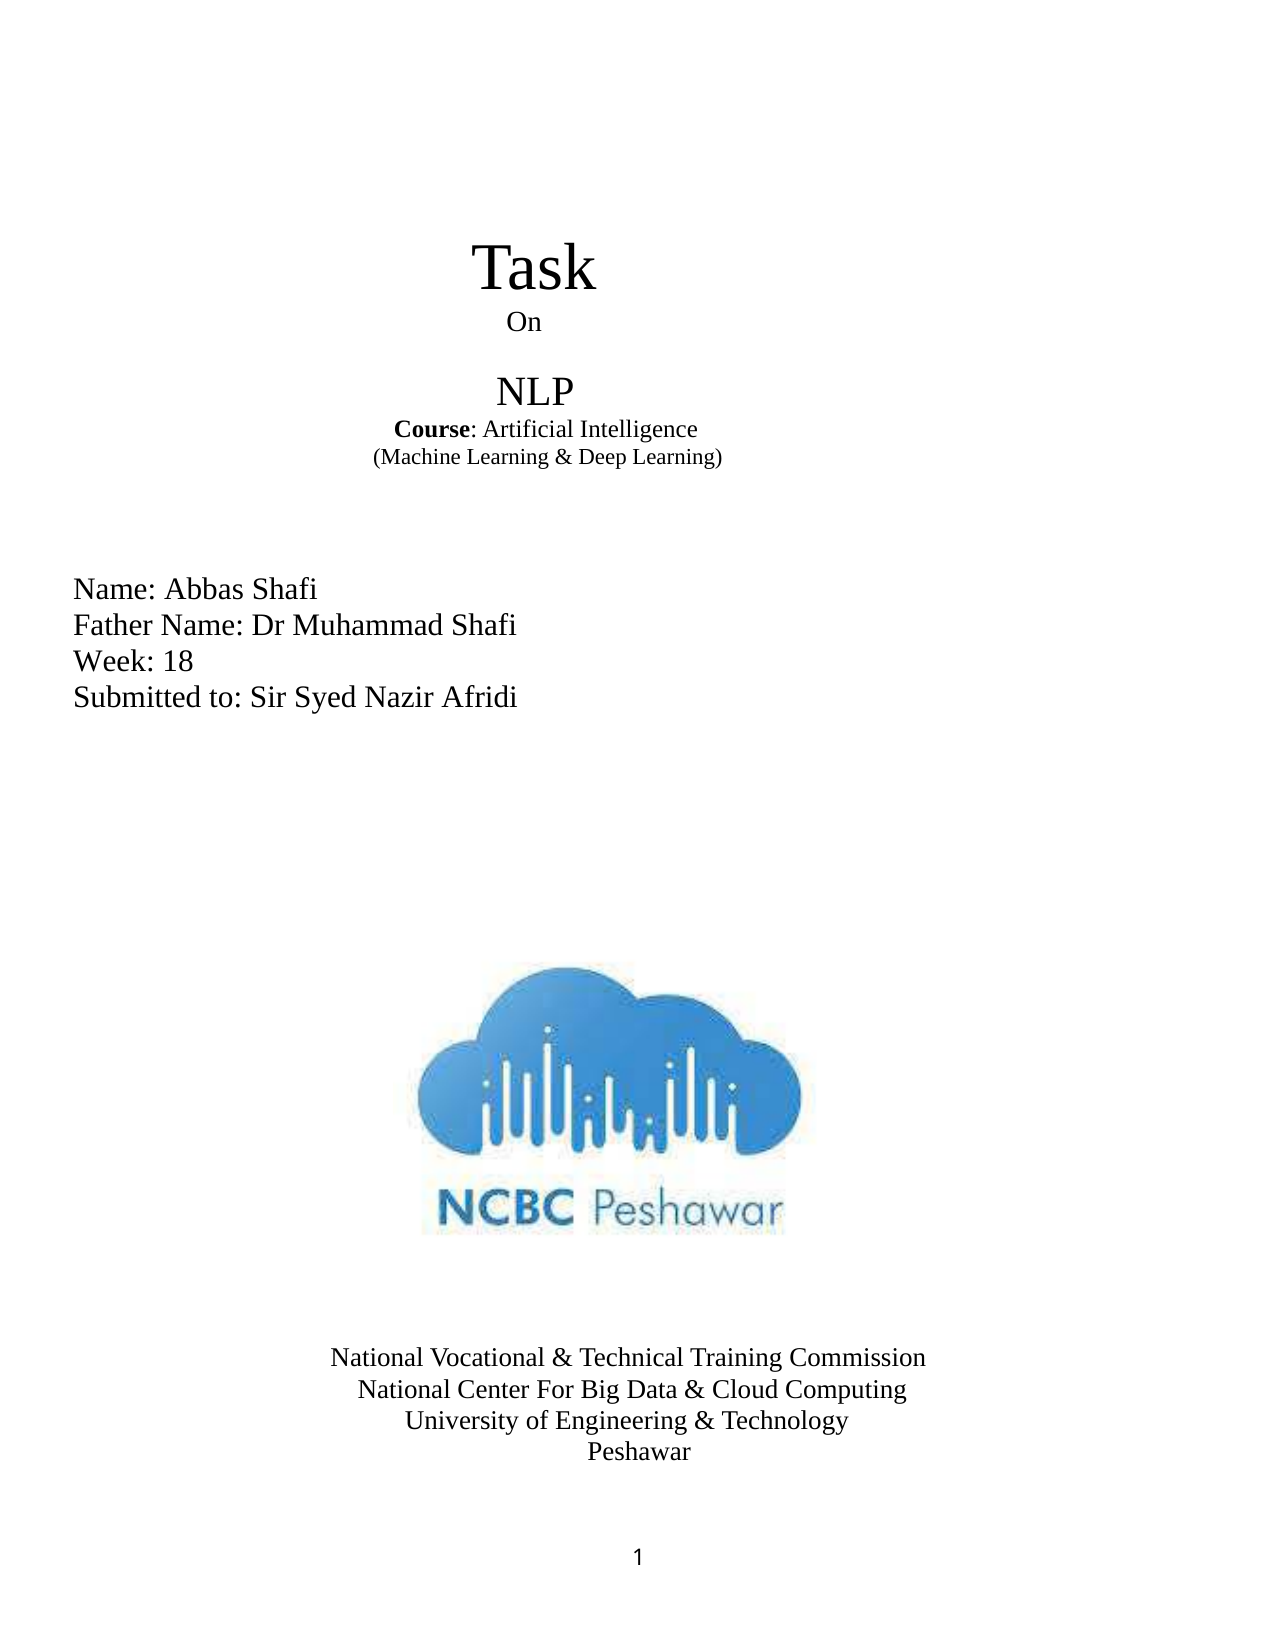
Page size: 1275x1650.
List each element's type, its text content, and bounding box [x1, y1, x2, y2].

text National Center For Big Data & Cloud Computing [148, 1373, 1137, 1404]
text Father Name: Dr Muhammad Shafi [73, 606, 1137, 642]
text (Machine Learning & Deep Learning) [73, 443, 1137, 469]
text National Vocational & Technical Training Commission [148, 1342, 1137, 1373]
text On [73, 304, 1137, 338]
text University of Engineering & Technology [148, 1404, 1137, 1435]
text Name: Abbas Shafi [73, 570, 1137, 606]
text Submitted to: Sir Syed Nazir Afridi [73, 678, 1137, 714]
text Course: Artificial Intelligence [73, 414, 1137, 443]
text Task [73, 227, 1137, 304]
text Peshawar [148, 1435, 1137, 1466]
text NLP [73, 366, 1137, 414]
picture [392, 902, 818, 1328]
text Week: 18 [73, 642, 1137, 678]
